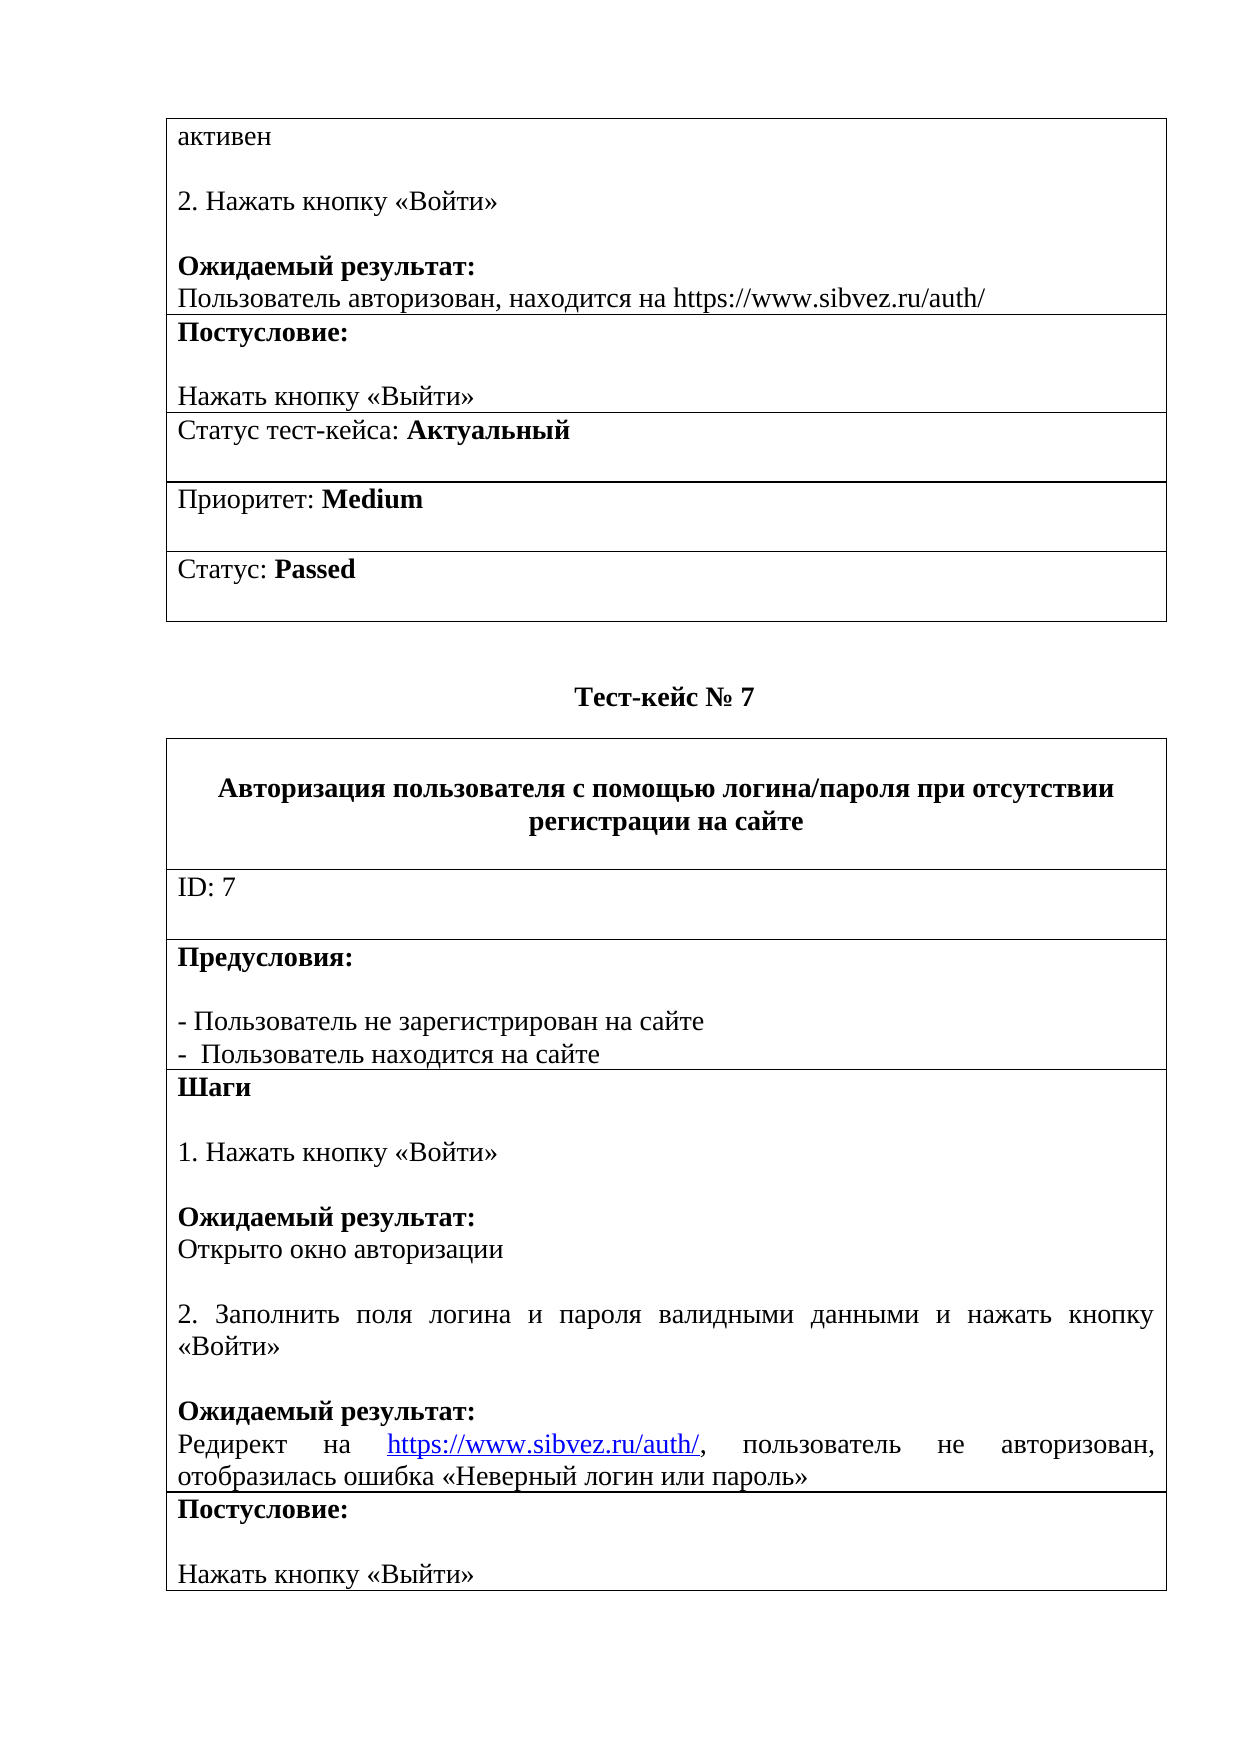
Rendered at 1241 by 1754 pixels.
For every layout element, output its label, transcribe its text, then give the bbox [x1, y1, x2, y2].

table_cell Шаги 1. Нажать кнопку «Войти» Ожидаемый результат: Открыто окно авторизации 2. Заполнить поля логина и пароля валидными данными и нажать кнопку «Войти» Ожидаемый результат: Редирект на https://www.sibvez.ru/auth/, пользователь не авторизован, отобразилась ошибка «Неверный логин или пароль» [167, 1070, 1166, 1491]
table_cell Постусловие: Нажать кнопку «Выйти» [167, 315, 1166, 412]
table_cell ID: 7 [167, 870, 1166, 939]
table_cell Приоритет: Medium [167, 483, 1166, 551]
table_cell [167, 119, 1166, 313]
text Тест-кейс № 7 [177, 680, 1152, 712]
table_cell Статус: Passed [167, 552, 1166, 621]
table_header Авторизация пользователя с помощью логина/пароля при отсутствии регистрации на сайте [167, 739, 1166, 868]
table_cell Статус тест-кейса: Актуальный [167, 413, 1166, 481]
table_cell Постусловие: Нажать кнопку «Выйти» [167, 1493, 1166, 1590]
table_cell Предусловия: - Пользователь не зарегистрирован на сайте - Пользователь находится на сайте [167, 940, 1166, 1069]
